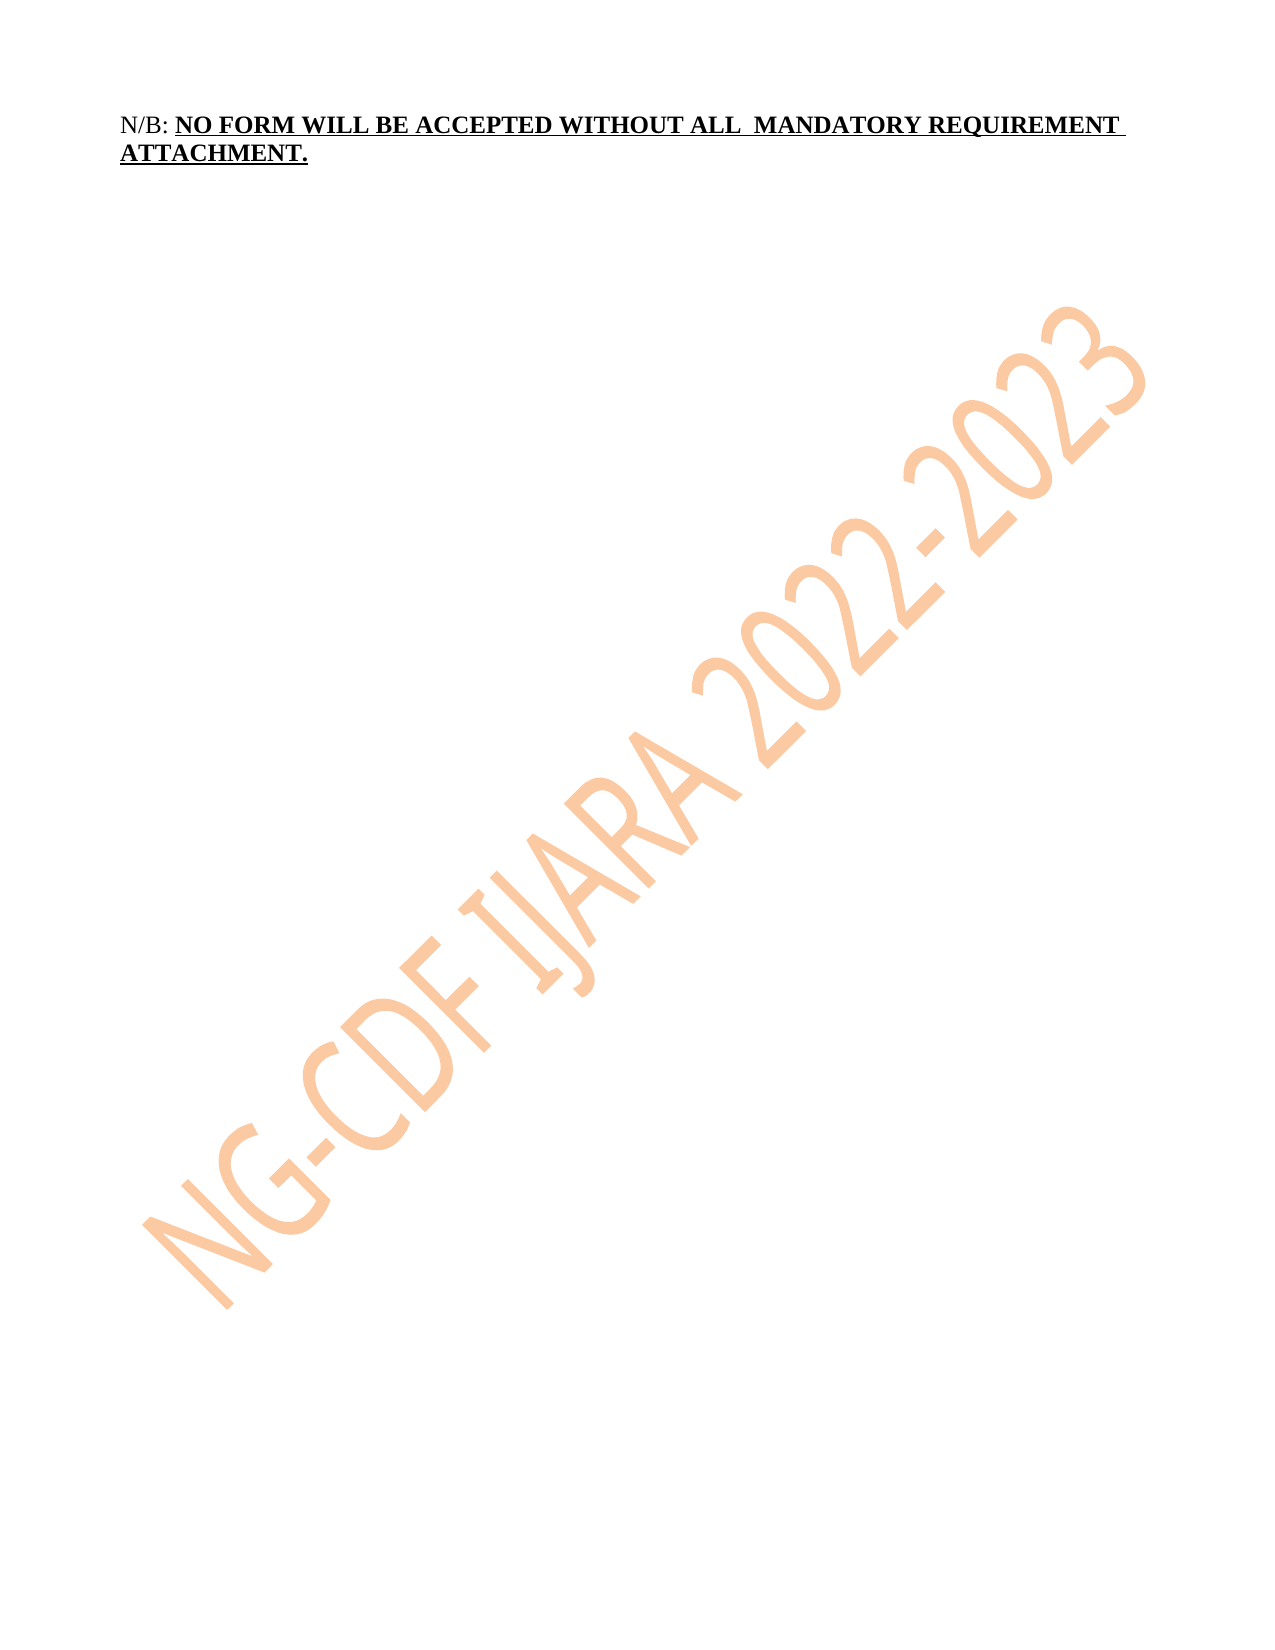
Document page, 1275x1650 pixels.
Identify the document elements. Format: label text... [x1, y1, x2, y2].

text N/B: NO FORM WILL BE ACCEPTED WITHOUT ALL MANDATORY REQUIREMENT ATTACHMENT. [120, 110, 1200, 167]
